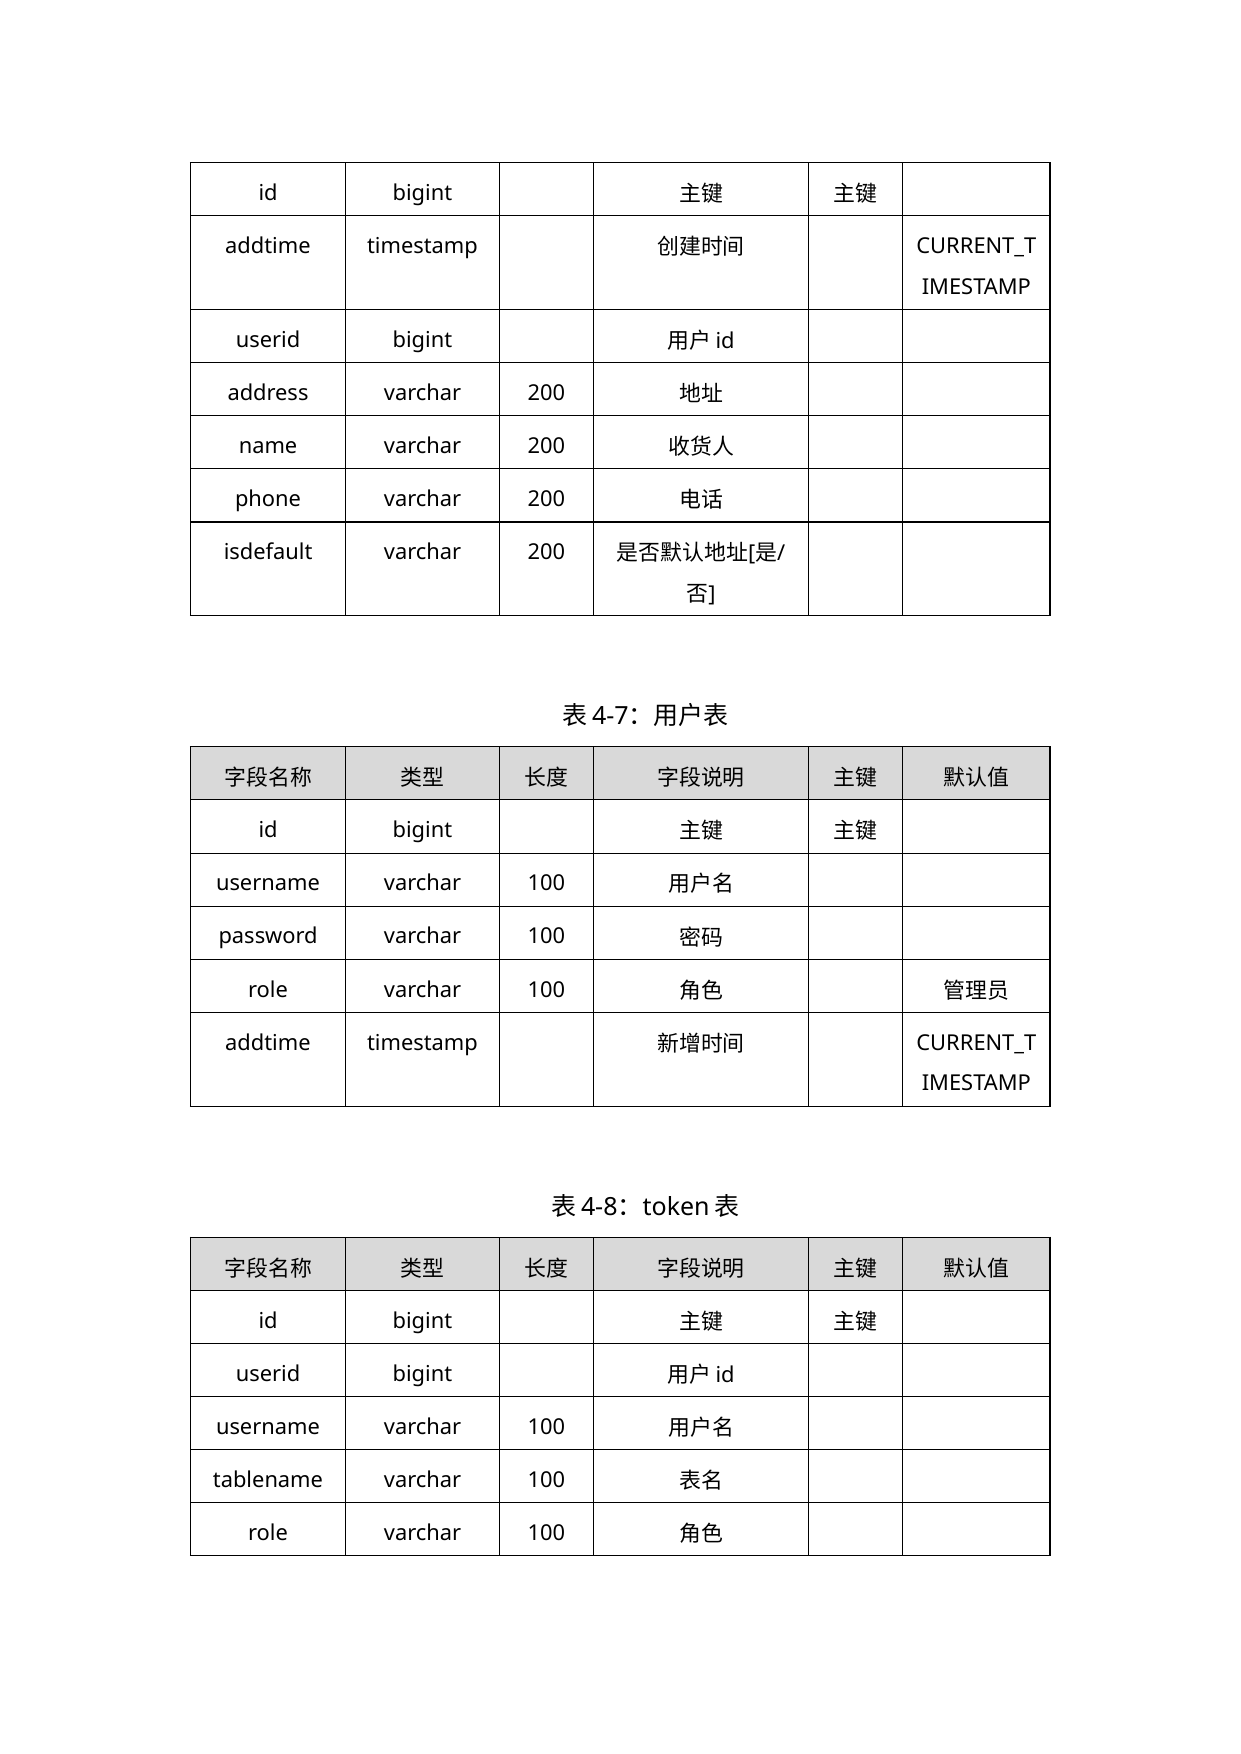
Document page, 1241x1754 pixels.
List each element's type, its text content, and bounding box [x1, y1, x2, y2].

table_cell 主键 [809, 800, 902, 852]
table_cell timestamp [346, 216, 499, 309]
table_cell varchar [346, 363, 499, 415]
table_cell varchar [346, 469, 499, 521]
table_cell id [191, 1291, 345, 1343]
table_cell timestamp [346, 1013, 499, 1106]
table_cell bigint [346, 800, 499, 852]
table_cell [903, 1503, 1049, 1555]
table_header 字段名称 [191, 1238, 345, 1290]
table_cell [903, 163, 1049, 215]
table_header 字段说明 [594, 1238, 808, 1290]
table_cell 收货人 [594, 416, 808, 468]
table_cell varchar [346, 854, 499, 906]
table_cell [903, 1291, 1049, 1343]
table_cell 角色 [594, 960, 808, 1012]
table_cell [903, 1450, 1049, 1502]
table_cell varchar [346, 416, 499, 468]
table_cell 创建时间 [594, 216, 808, 309]
table_cell 200 [500, 363, 593, 415]
table_cell id [191, 163, 345, 215]
table_cell 用户id [594, 310, 808, 362]
table_cell [500, 310, 593, 362]
table_cell id [191, 800, 345, 852]
table_cell 200 [500, 469, 593, 521]
table_cell 是否默认地址[是/否] [594, 523, 808, 615]
table_cell varchar [346, 1397, 499, 1449]
table_cell 主键 [809, 163, 902, 215]
table_cell 角色 [594, 1503, 808, 1555]
table_cell varchar [346, 960, 499, 1012]
table_cell 主键 [594, 163, 808, 215]
table_cell [500, 800, 593, 852]
table_header 默认值 [903, 1238, 1049, 1290]
table_cell addtime [191, 216, 345, 309]
table_cell [500, 1013, 593, 1106]
table_cell [903, 310, 1049, 362]
table_cell [500, 1291, 593, 1343]
table_cell 100 [500, 854, 593, 906]
table_cell 地址 [594, 363, 808, 415]
table_cell userid [191, 1344, 345, 1396]
table_header 类型 [346, 747, 499, 799]
table_cell [903, 416, 1049, 468]
table_cell CURRENT_TIMESTAMP [903, 216, 1049, 309]
table_cell role [191, 1503, 345, 1555]
table_cell [500, 216, 593, 309]
table_cell [903, 1344, 1049, 1396]
table_header 主键 [809, 747, 902, 799]
table_header 类型 [346, 1238, 499, 1290]
table_cell bigint [346, 163, 499, 215]
table_cell password [191, 907, 345, 959]
table_cell varchar [346, 1450, 499, 1502]
table_header 字段名称 [191, 747, 345, 799]
table_cell [809, 363, 902, 415]
table_cell username [191, 854, 345, 906]
table_cell [809, 1450, 902, 1502]
table_cell 100 [500, 1450, 593, 1502]
table_cell [809, 854, 902, 906]
table_cell [903, 469, 1049, 521]
table_cell username [191, 1397, 345, 1449]
table_cell [903, 363, 1049, 415]
table_cell [903, 1397, 1049, 1449]
table_cell varchar [346, 1503, 499, 1555]
table_cell phone [191, 469, 345, 521]
table_cell bigint [346, 1344, 499, 1396]
table_cell [903, 907, 1049, 959]
table_cell [500, 1344, 593, 1396]
table_header 字段说明 [594, 747, 808, 799]
table_cell 管理员 [903, 960, 1049, 1012]
table_cell [903, 523, 1049, 615]
table_cell addtime [191, 1013, 345, 1106]
table_cell 主键 [809, 1291, 902, 1343]
table_cell isdefault [191, 523, 345, 615]
table_header 长度 [500, 1238, 593, 1290]
table_header 长度 [500, 747, 593, 799]
table_cell [809, 960, 902, 1012]
table_cell role [191, 960, 345, 1012]
table_cell 200 [500, 523, 593, 615]
table_cell 100 [500, 1503, 593, 1555]
table_header 默认值 [903, 747, 1049, 799]
table_cell [809, 1344, 902, 1396]
table_header 主键 [809, 1238, 902, 1290]
table_cell [809, 216, 902, 309]
table_cell name [191, 416, 345, 468]
table_cell [809, 1397, 902, 1449]
table_cell varchar [346, 523, 499, 615]
table_cell varchar [346, 907, 499, 959]
table_cell 新增时间 [594, 1013, 808, 1106]
table_cell [809, 907, 902, 959]
table_cell 100 [500, 1397, 593, 1449]
table_cell 主键 [594, 1291, 808, 1343]
table_cell tablename [191, 1450, 345, 1502]
table_cell 用户id [594, 1344, 808, 1396]
table_cell [809, 416, 902, 468]
table_cell 100 [500, 907, 593, 959]
table_cell [903, 800, 1049, 852]
table_cell [809, 1013, 902, 1106]
table_cell 电话 [594, 469, 808, 521]
text 表4-8：token表 [187, 1172, 1053, 1237]
table_cell 用户名 [594, 854, 808, 906]
table_cell [809, 523, 902, 615]
table_cell 表名 [594, 1450, 808, 1502]
table_cell 200 [500, 416, 593, 468]
text 表4-7：用户表 [187, 681, 1053, 746]
table_cell 主键 [594, 800, 808, 852]
table_cell [903, 854, 1049, 906]
table_cell [809, 310, 902, 362]
table_cell 密码 [594, 907, 808, 959]
table_cell bigint [346, 310, 499, 362]
table_cell userid [191, 310, 345, 362]
table_cell [809, 469, 902, 521]
table_cell [809, 1503, 902, 1555]
table_cell [500, 163, 593, 215]
table_cell 100 [500, 960, 593, 1012]
table_cell bigint [346, 1291, 499, 1343]
table_cell 用户名 [594, 1397, 808, 1449]
table_cell CURRENT_TIMESTAMP [903, 1013, 1049, 1106]
table_cell address [191, 363, 345, 415]
